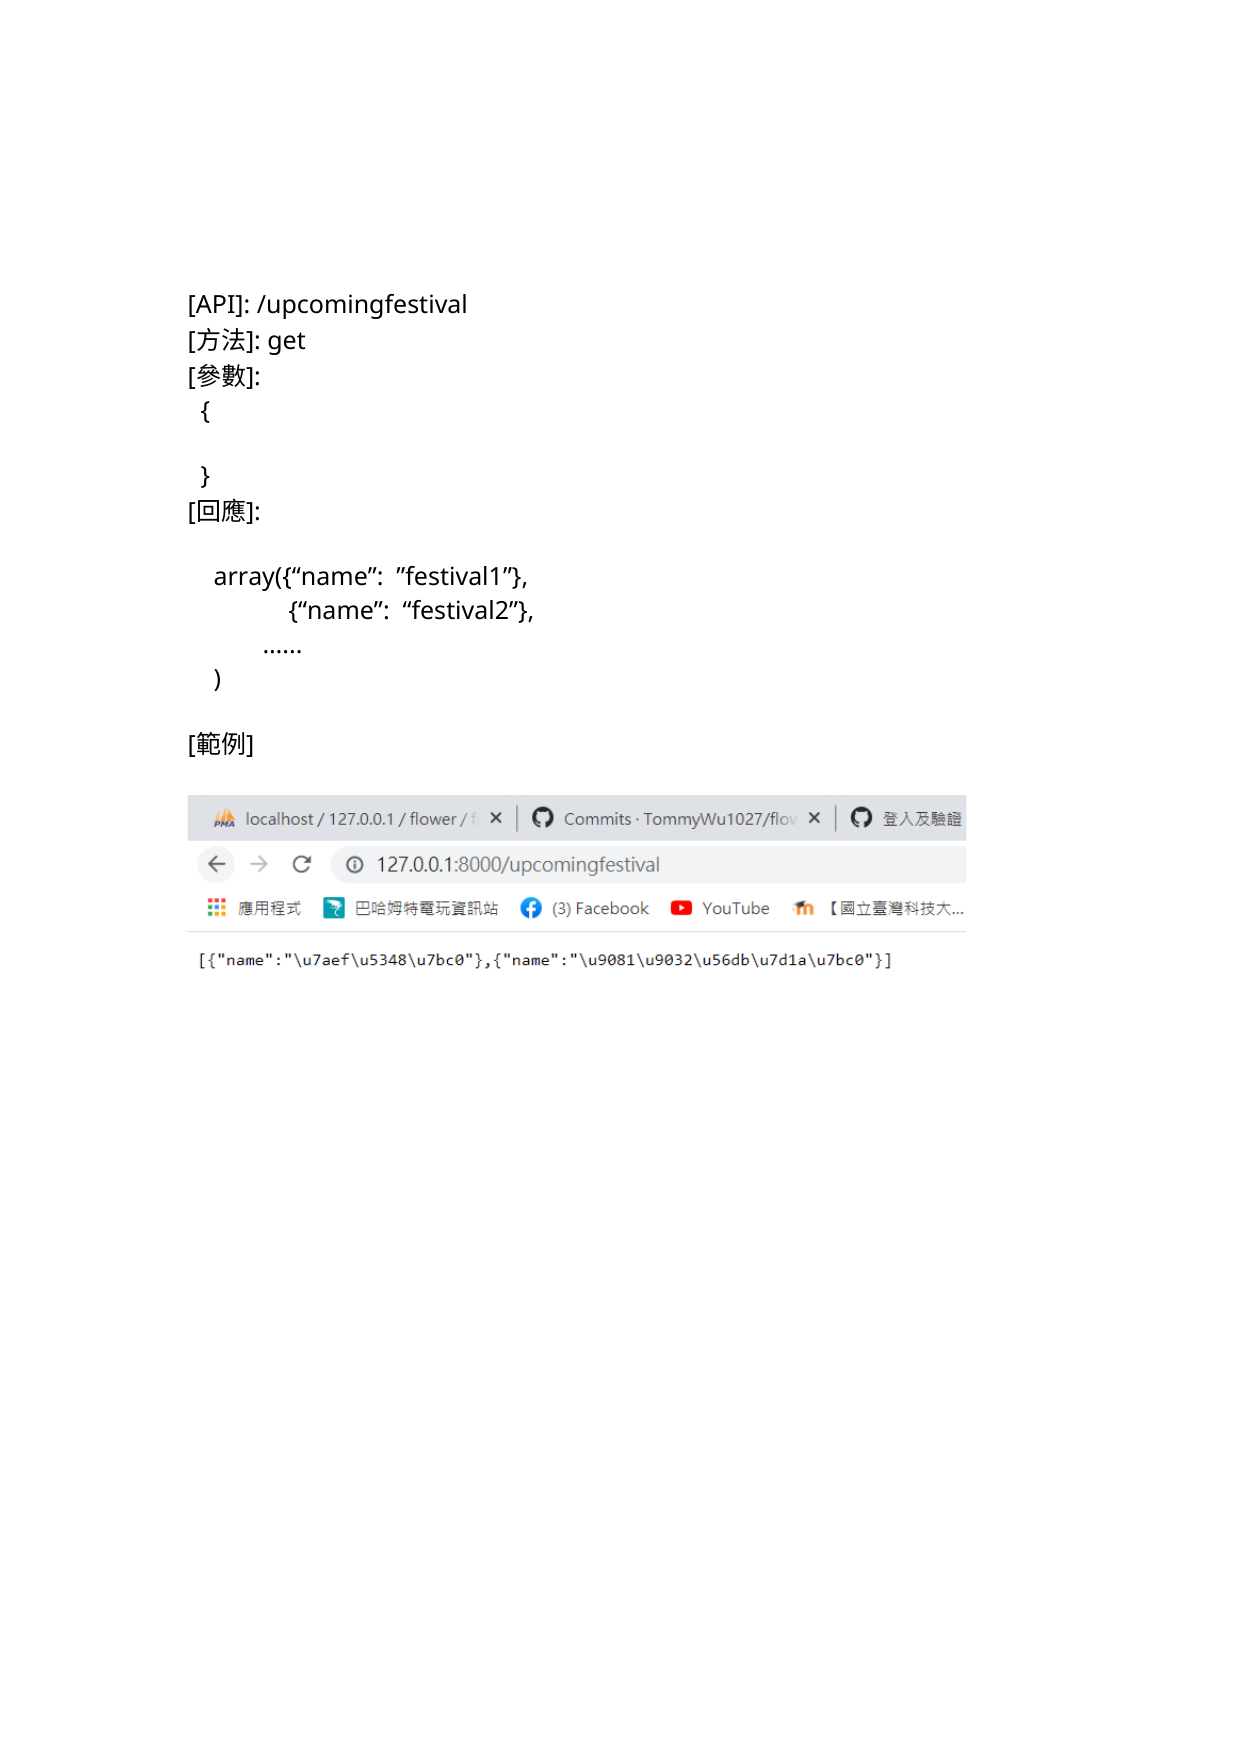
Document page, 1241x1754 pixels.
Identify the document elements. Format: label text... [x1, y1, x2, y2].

text array({“name”: ”festival1”}, [187, 558, 1053, 592]
text {“name”: “festival2”}, [262, 592, 1053, 626]
text } [187, 457, 1053, 491]
text [API]: /upcomingfestival [187, 286, 1053, 320]
text { [187, 393, 1053, 427]
picture [187, 795, 967, 1012]
text ) [187, 660, 1053, 694]
text …... [262, 626, 1053, 660]
